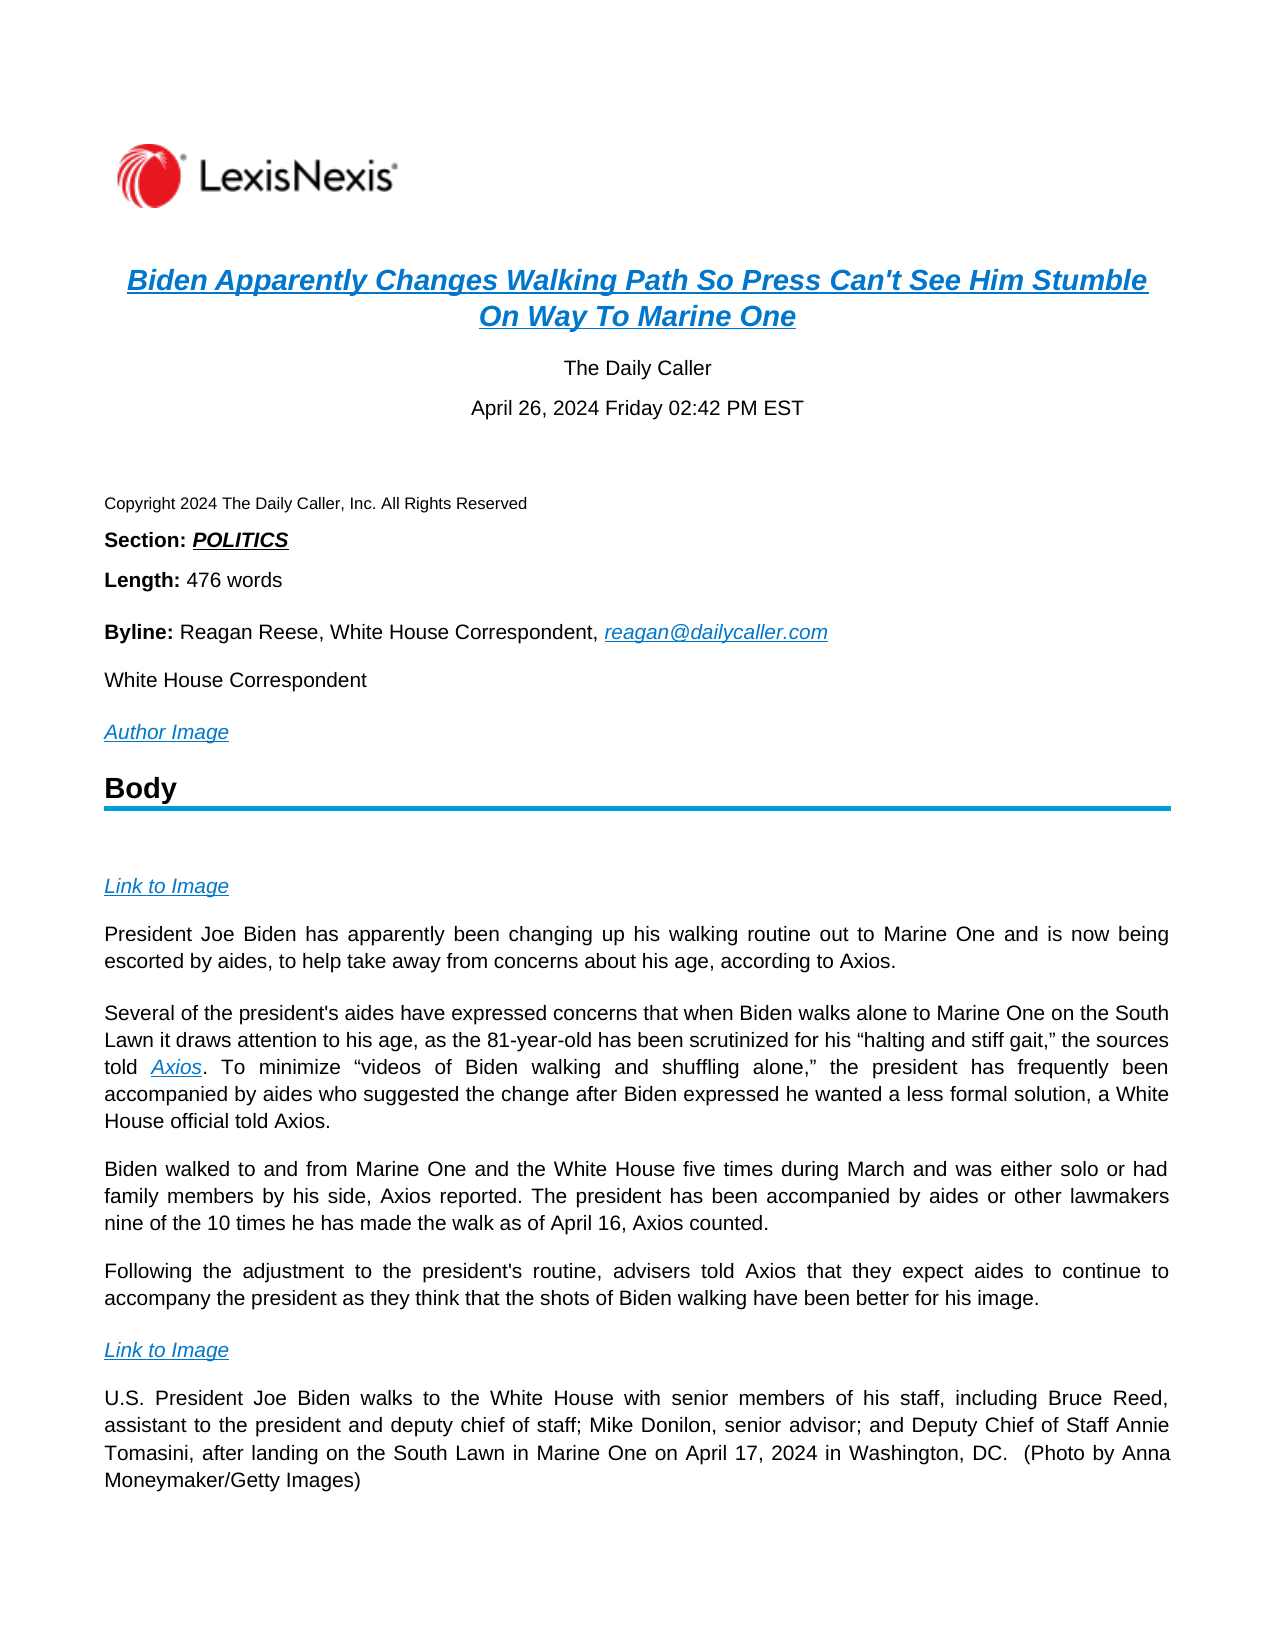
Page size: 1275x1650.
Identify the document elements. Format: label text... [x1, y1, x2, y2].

text Link to Image [104, 871, 1171, 898]
text Author Image [104, 717, 1171, 744]
text Copyright 2024 The Daily Caller, Inc. All Rights Reserved [104, 461, 1171, 513]
picture [104, 144, 412, 208]
text Link to Image [104, 1335, 1171, 1362]
text Body [104, 769, 1171, 804]
text U.S. President Joe Biden walks to the White House with senior members of his staff, including Bruce Reed, assistant to the president and deputy chief of staff; Mike Donilon, senior advisor; and Deputy Chief of Staff Annie Tomasini, after landing on the South Lawn in Marine One on April 17, 2024 in Washington, DC. (Photo by Anna Moneymaker/Getty Images) [104, 1383, 1171, 1491]
text Length: 476 words [104, 565, 1171, 592]
text April 26, 2024 Friday 02:42 PM EST [104, 393, 1171, 420]
text White House Correspondent [104, 665, 1171, 692]
text Biden walked to and from Marine One and the White House five times during March and was either solo or had family members by his side, Axios reported. The president has been accompanied by aides or other lawmakers nine of the 10 times he has made the walk as of April 16, Axios counted. [104, 1154, 1171, 1235]
text President Joe Biden has apparently been changing up his walking routine out to Marine One and is now being escorted by aides, to help take away from concerns about his age, according to Axios. [104, 918, 1171, 973]
text The Daily Caller [104, 353, 1171, 380]
text Section: POLITICS [104, 525, 1171, 552]
text Byline: Reagan Reese, White House Correspondent, reagan@dailycaller.com [104, 617, 1171, 644]
text Several of the president's aides have expressed concerns that when Biden walks alone to Marine One on the South Lawn it draws attention to his age, as the 81-year-old has been scrutinized for his “halting and stiff gait,” the sources told Axios. To minimize “videos of Biden walking and shuffling alone,” the president has frequently been accompanied by aides who suggested the change after Biden expressed he wanted a less formal solution, a White House official told Axios. [104, 998, 1171, 1133]
subtitle Biden Apparently Changes Walking Path So Press Can't See Him Stumble On Way To Marine One [104, 261, 1171, 332]
text Following the adjustment to the president's routine, advisers told Axios that they expect aides to continue to accompany the president as they think that the shots of Biden walking have been better for his image. [104, 1256, 1171, 1310]
